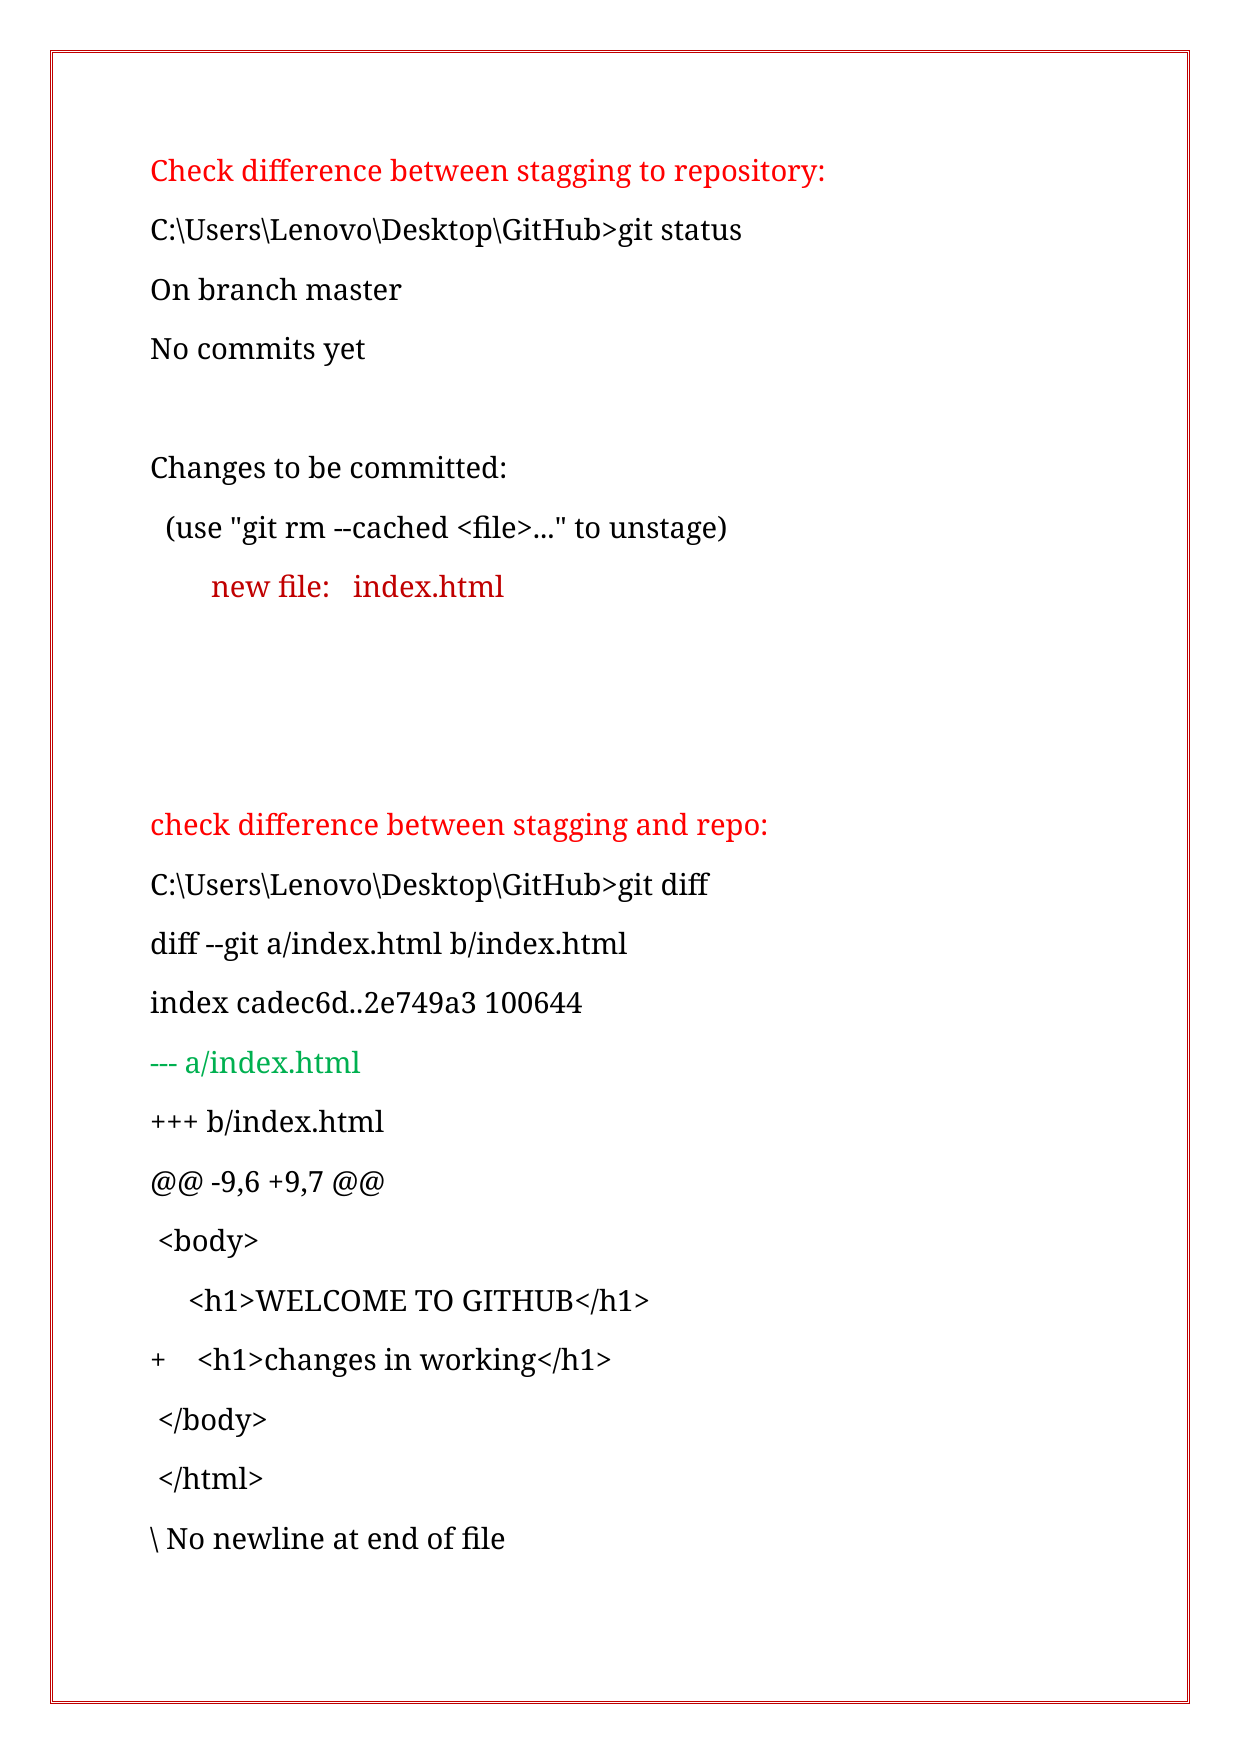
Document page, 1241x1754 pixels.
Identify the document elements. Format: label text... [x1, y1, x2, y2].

text No commits yet [150, 328, 1090, 368]
text --- a/index.html [150, 1042, 1090, 1082]
text Changes to be committed: [150, 447, 1090, 487]
text C:\Users\Lenovo\Desktop\GitHub>git status [150, 209, 1090, 249]
text + <h1>changes in working</h1> [150, 1339, 1090, 1379]
text (use "git rm --cached <file>..." to unstage) [150, 507, 1090, 547]
text @@ -9,6 +9,7 @@ [150, 1161, 1090, 1201]
text Check difference between stagging to repository: [150, 150, 1090, 190]
text new file: index.html [150, 566, 1090, 606]
text C:\Users\Lenovo\Desktop\GitHub>git diff [150, 864, 1090, 903]
text <h1>WELCOME TO GITHUB</h1> [150, 1280, 1090, 1320]
text index cadec6d..2e749a3 100644 [150, 983, 1090, 1022]
text +++ b/index.html [150, 1102, 1090, 1141]
text \ No newline at end of file [150, 1518, 1090, 1558]
text On branch master [150, 269, 1090, 309]
text diff --git a/index.html b/index.html [150, 923, 1090, 963]
text </html> [150, 1458, 1090, 1498]
text <body> [150, 1221, 1090, 1260]
text </body> [150, 1399, 1090, 1439]
text check difference between stagging and repo: [150, 804, 1090, 844]
